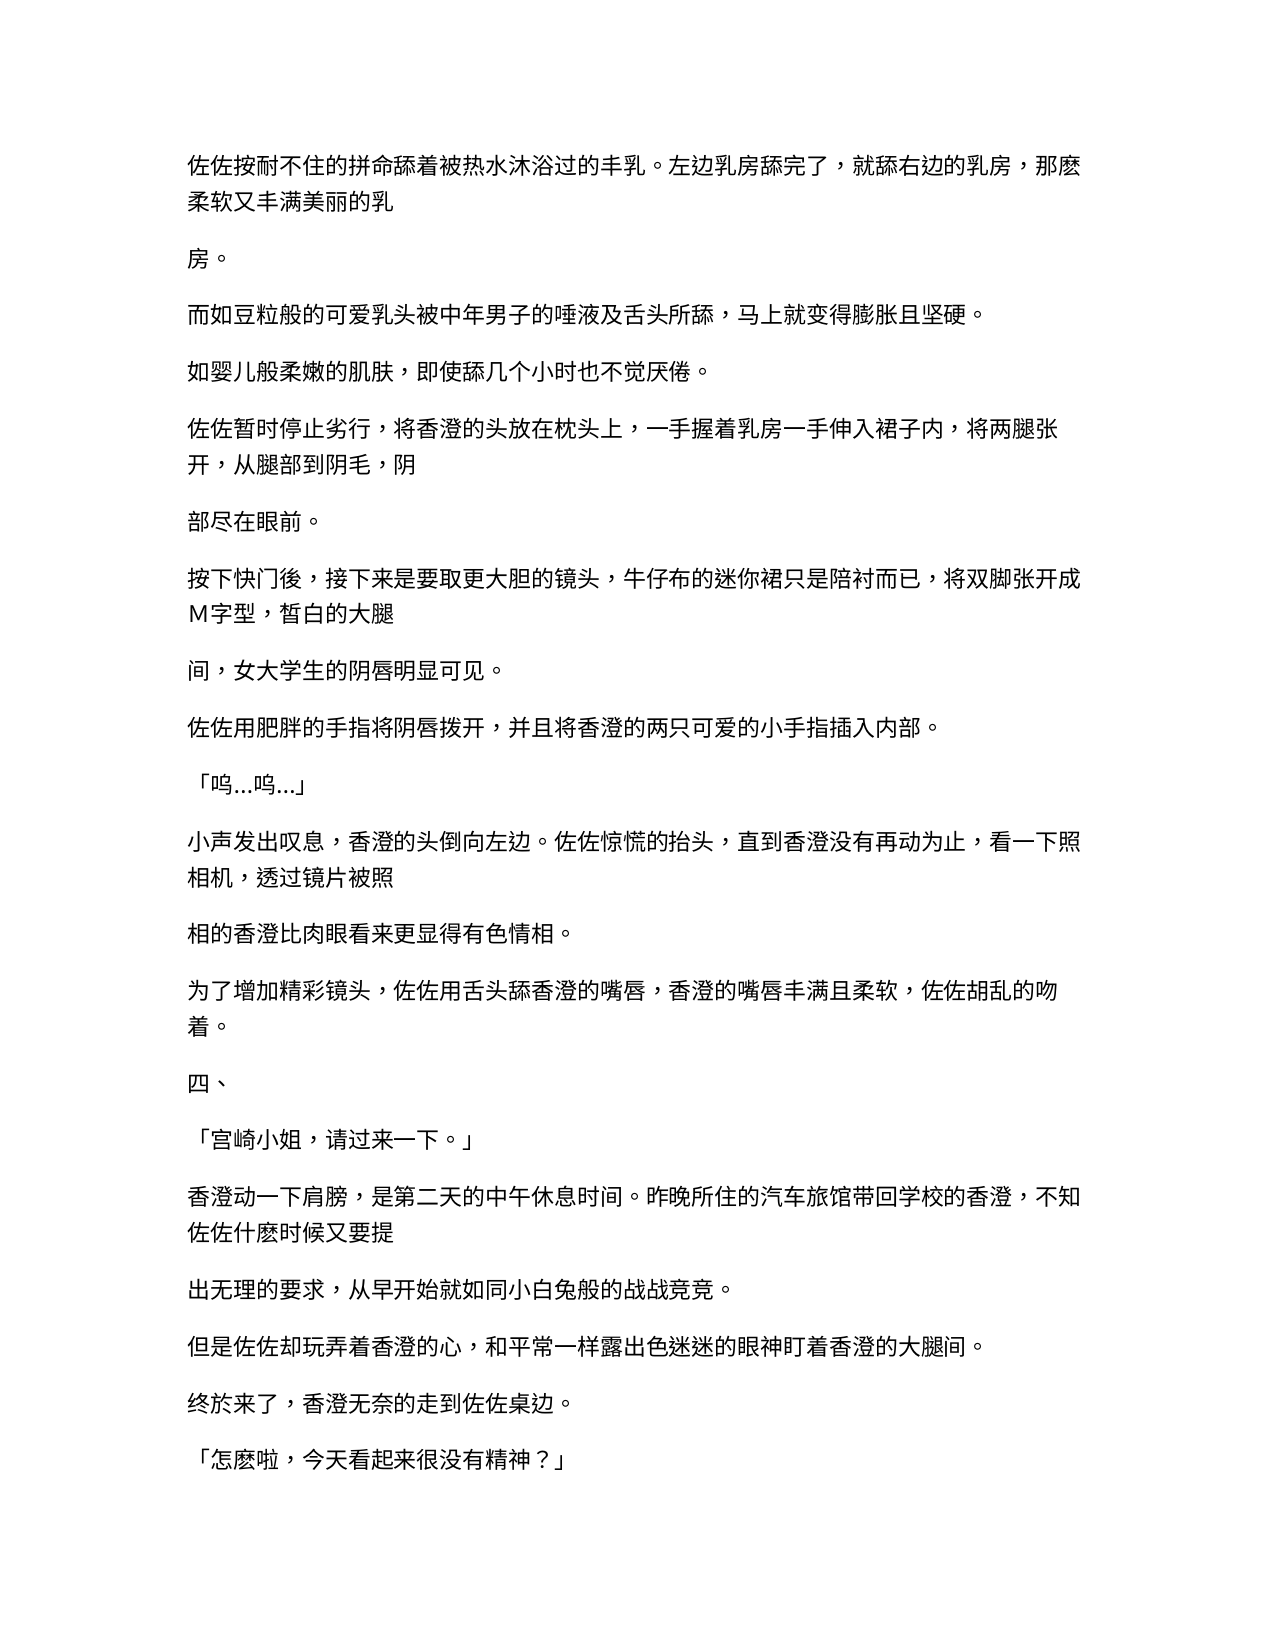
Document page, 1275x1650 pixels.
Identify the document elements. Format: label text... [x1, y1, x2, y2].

text 为了增加精彩镜头，佐佐用舌头舔香澄的嘴唇，香澄的嘴唇丰满且柔软，佐佐胡乱的吻着。 [187, 975, 1087, 1042]
text 「呜…呜…」 [187, 769, 1087, 800]
text 相的香澄比肉眼看来更显得有色情相。 [187, 918, 1087, 949]
text 间，女大学生的阴唇明显可见。 [187, 655, 1087, 686]
text 按下快门後，接下来是要取更大胆的镜头，牛仔布的迷你裙只是陪衬而已，将双脚张开成Ｍ字型，皙白的大腿 [187, 562, 1087, 630]
text 部尽在眼前。 [187, 506, 1087, 537]
text 房。 [187, 243, 1087, 274]
text 「宫崎小姐，请过来一下。」 [187, 1124, 1087, 1156]
text 终於来了，香澄无奈的走到佐佐桌边。 [187, 1387, 1087, 1419]
text 小声发出叹息，香澄的头倒向左边。佐佐惊慌的抬头，直到香澄没有再动为止，看一下照相机，透过镜片被照 [187, 826, 1087, 893]
text 四、 [187, 1068, 1087, 1099]
text 而如豆粒般的可爱乳头被中年男子的唾液及舌头所舔，马上就变得膨胀且坚硬。 [187, 299, 1087, 331]
text 但是佐佐却玩弄着香澄的心，和平常一样露出色迷迷的眼神盯着香澄的大腿间。 [187, 1331, 1087, 1362]
text 「怎麽啦，今天看起来很没有精神？」 [187, 1444, 1087, 1476]
text 香澄动一下肩膀，是第二天的中午休息时间。昨晚所住的汽车旅馆带回学校的香澄，不知佐佐什麽时候又要提 [187, 1181, 1087, 1248]
text 佐佐暂时停止劣行，将香澄的头放在枕头上，一手握着乳房一手伸入裙子内，将两腿张开，从腿部到阴毛，阴 [187, 413, 1087, 480]
text 如婴儿般柔嫩的肌肤，即使舔几个小时也不觉厌倦。 [187, 356, 1087, 387]
text 佐佐用肥胖的手指将阴唇拨开，并且将香澄的两只可爱的小手指插入内部。 [187, 712, 1087, 743]
text 佐佐按耐不住的拼命舔着被热水沐浴过的丰乳。左边乳房舔完了，就舔右边的乳房，那麽柔软又丰满美丽的乳 [187, 150, 1087, 217]
text 出无理的要求，从早开始就如同小白兔般的战战竞竞。 [187, 1274, 1087, 1305]
